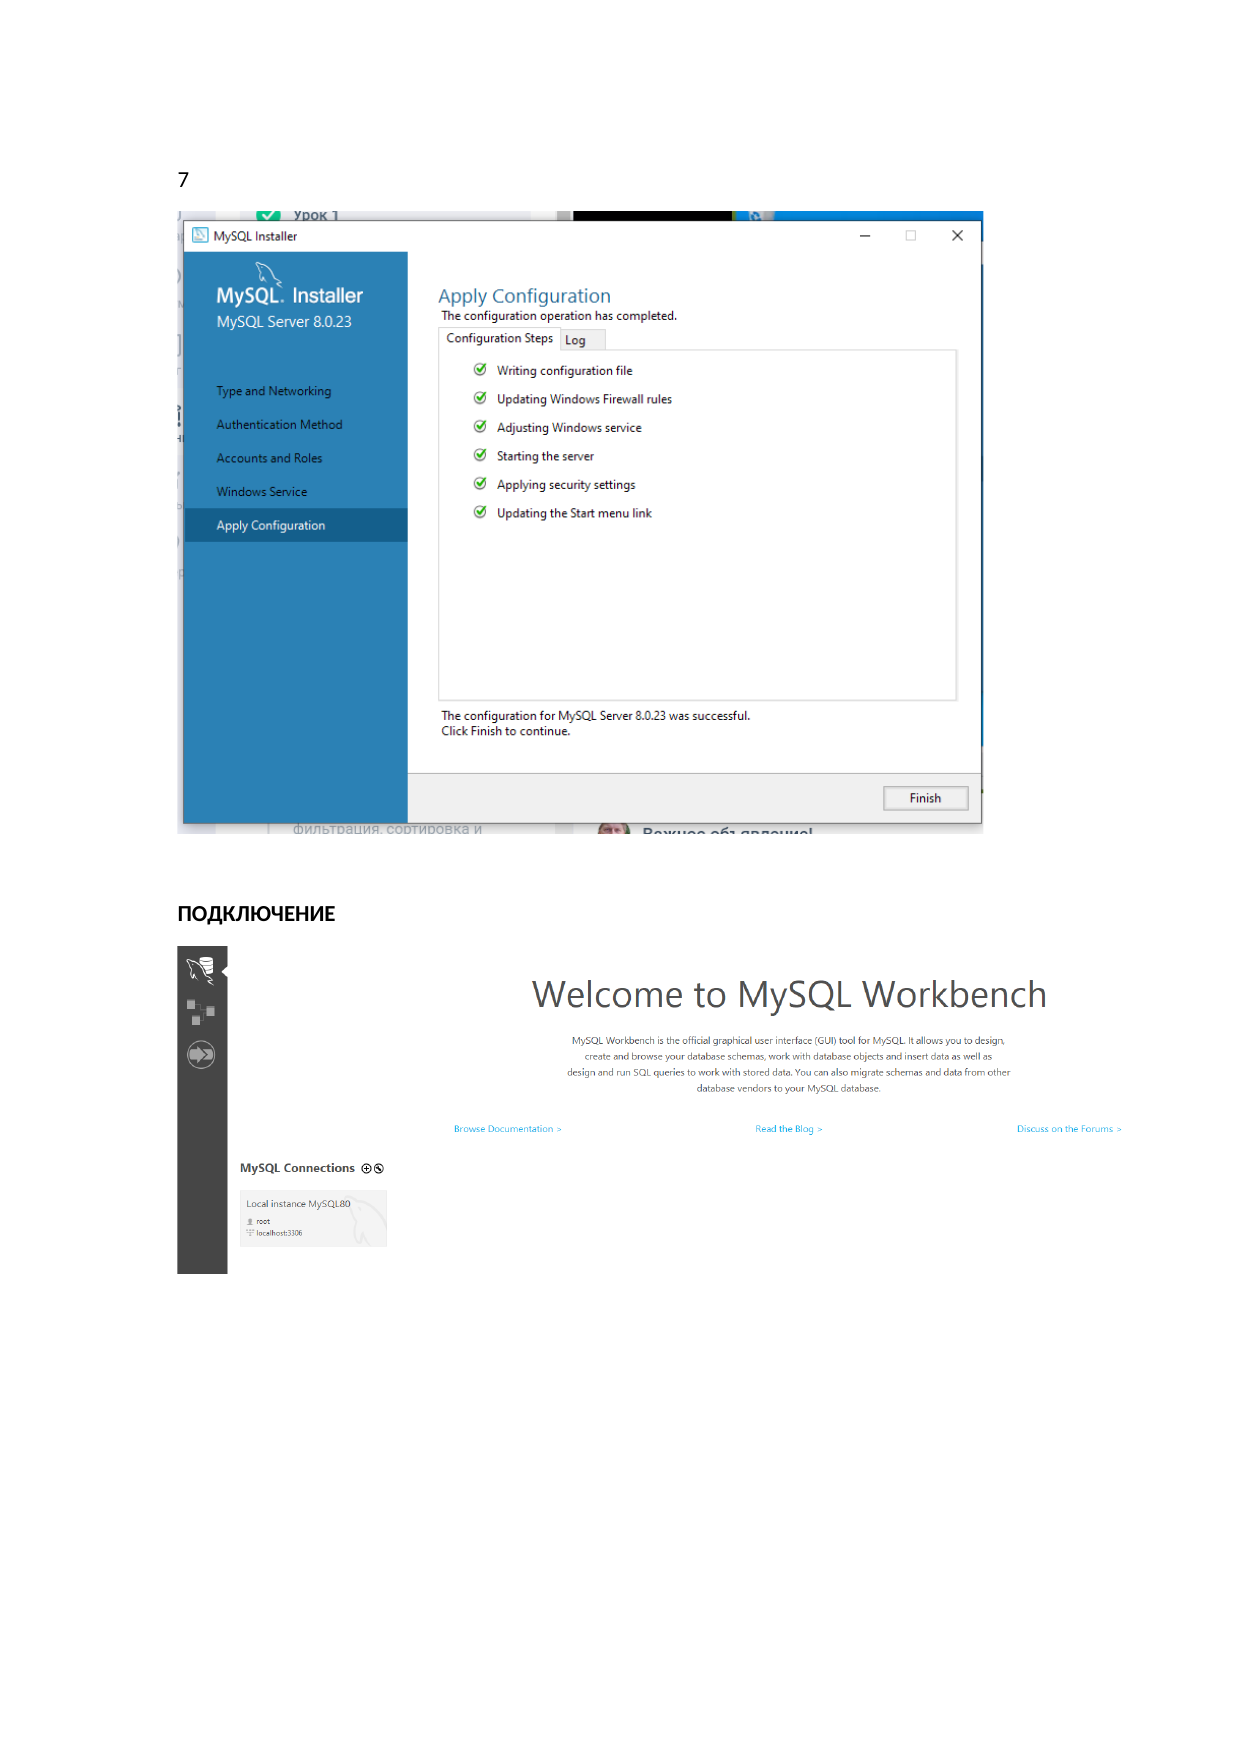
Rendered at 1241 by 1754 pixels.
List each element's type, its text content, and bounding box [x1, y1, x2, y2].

text 7 [177, 165, 1152, 193]
picture [177, 946, 1152, 1274]
picture [177, 211, 984, 834]
text ПОДКЛЮЧЕНИЕ [177, 899, 1152, 927]
